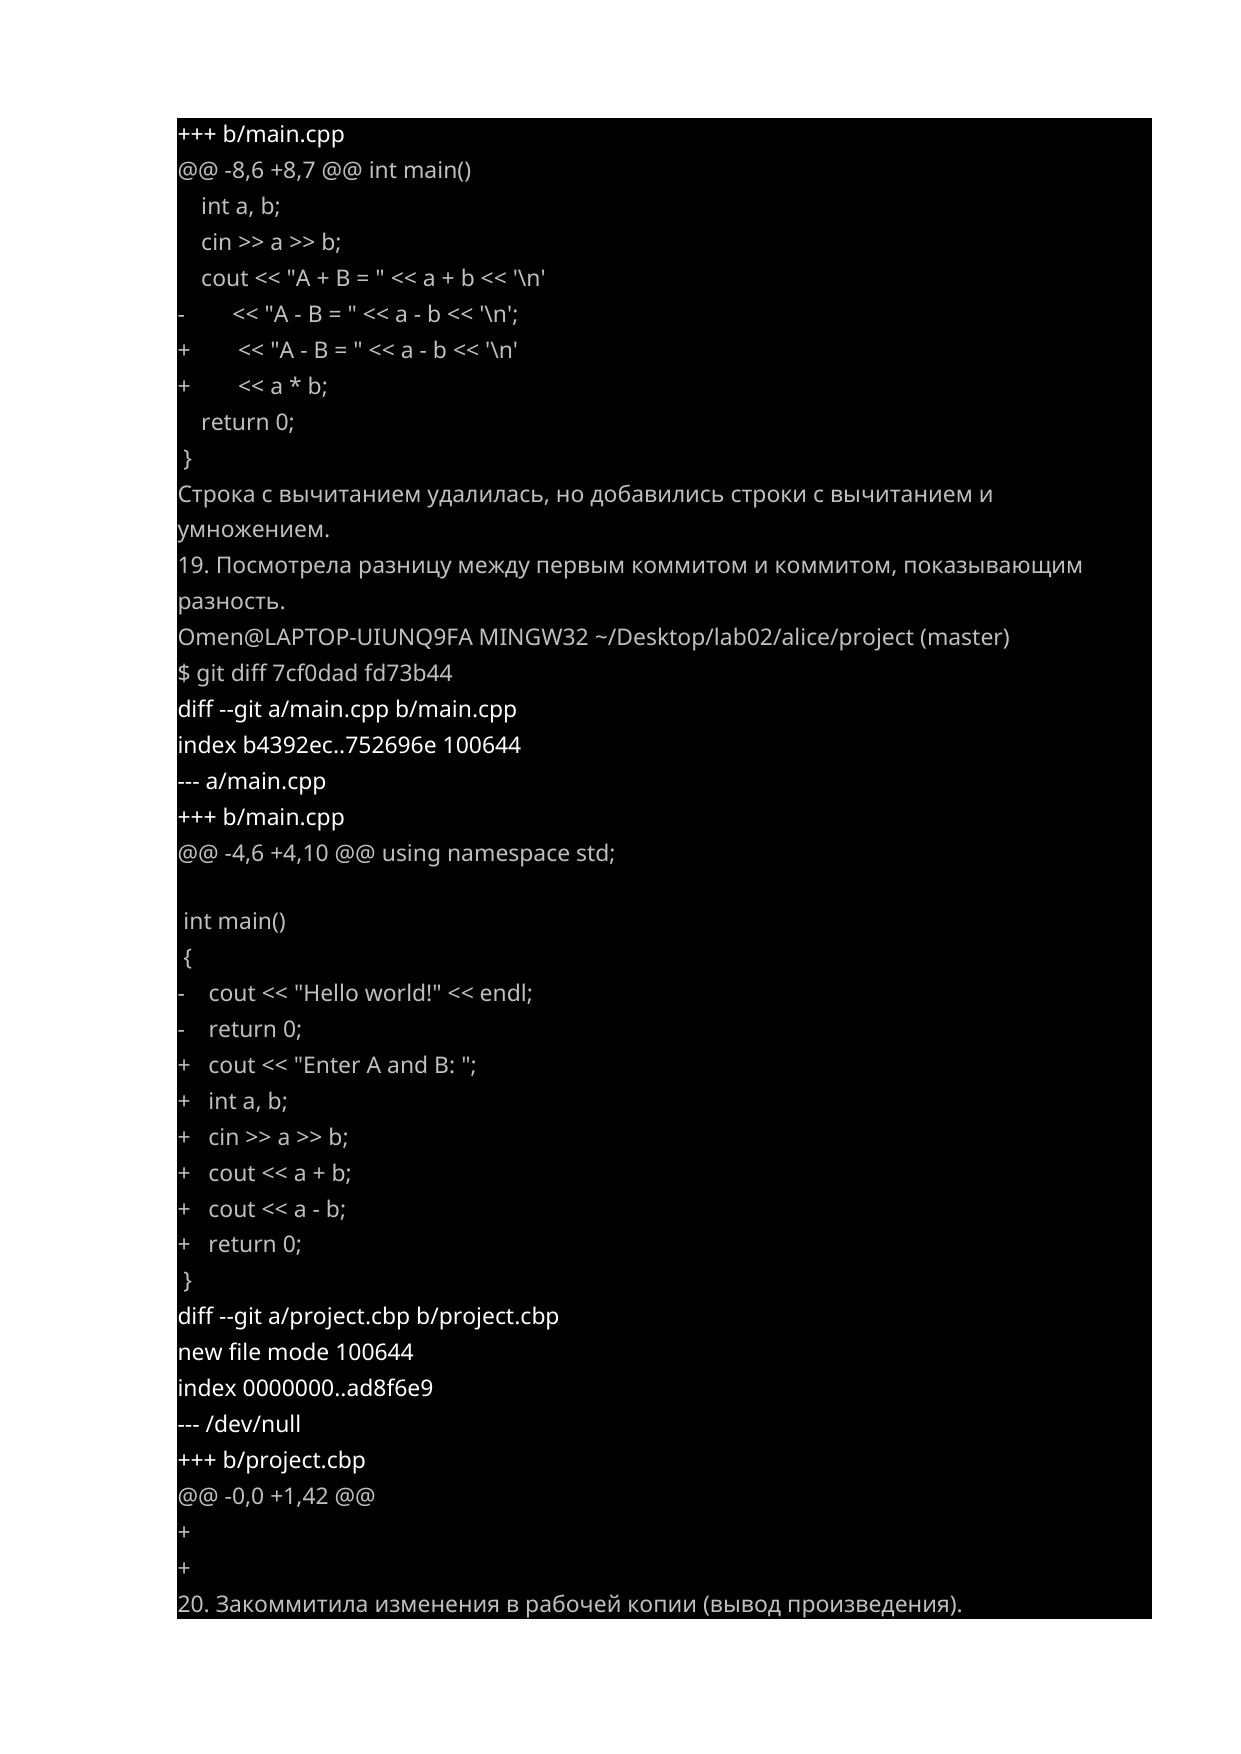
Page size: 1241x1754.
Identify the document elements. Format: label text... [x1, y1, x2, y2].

text @@ -0,0 +1,42 @@ [177, 1480, 1152, 1511]
text - return 0; [177, 1013, 1152, 1044]
text } [177, 1264, 1152, 1296]
text --- a/main.cpp [177, 765, 1152, 796]
text + int a, b; [177, 1085, 1152, 1116]
text 19. Посмотрела разницу между первым коммитом и коммитом, показывающим разность. [177, 549, 1152, 617]
text + [177, 1516, 1152, 1547]
text cout << "A + B = " << a + b << '\n' [177, 262, 1152, 293]
text +++ b/main.cpp [177, 118, 1152, 149]
text --- /dev/null [177, 1408, 1152, 1439]
text { [177, 941, 1152, 972]
text } [177, 442, 1152, 473]
text cin >> a >> b; [177, 226, 1152, 257]
text int a, b; [177, 190, 1152, 221]
text @@ -4,6 +4,10 @@ using namespace std; [177, 837, 1152, 868]
text index b4392ec..752696e 100644 [177, 729, 1152, 760]
text + cin >> a >> b; [177, 1121, 1152, 1152]
text $ git diff 7cf0dad fd73b44 [177, 657, 1152, 688]
text new file mode 100644 [177, 1336, 1152, 1367]
text + cout << "Enter A and B: "; [177, 1049, 1152, 1080]
text + [177, 1552, 1152, 1583]
text + cout << a - b; [177, 1192, 1152, 1224]
text Omen@LAPTOP-UIUNQ9FA MINGW32 ~/Desktop/lab02/alice/project (master) [177, 621, 1152, 652]
text - << "A - B = " << a - b << '\n'; [177, 298, 1152, 329]
text index 0000000..ad8f6e9 [177, 1372, 1152, 1403]
text 20. Закоммитила изменения в рабочей копии (вывод произведения). [177, 1588, 1152, 1619]
text +++ b/project.cbp [177, 1444, 1152, 1475]
text int main() [177, 905, 1152, 936]
text - cout << "Hello world!" << endl; [177, 977, 1152, 1008]
text @@ -8,6 +8,7 @@ int main() [177, 154, 1152, 185]
text return 0; [177, 406, 1152, 437]
text + << "A - B = " << a - b << '\n' [177, 334, 1152, 365]
text +++ b/main.cpp [177, 801, 1152, 832]
text + << a * b; [177, 370, 1152, 401]
text + cout << a + b; [177, 1157, 1152, 1188]
text diff --git a/main.cpp b/main.cpp [177, 693, 1152, 724]
text Строка с вычитанием удалилась, но добавились строки с вычитанием и умножением. [177, 477, 1152, 545]
text + return 0; [177, 1228, 1152, 1260]
text diff --git a/project.cbp b/project.cbp [177, 1300, 1152, 1332]
